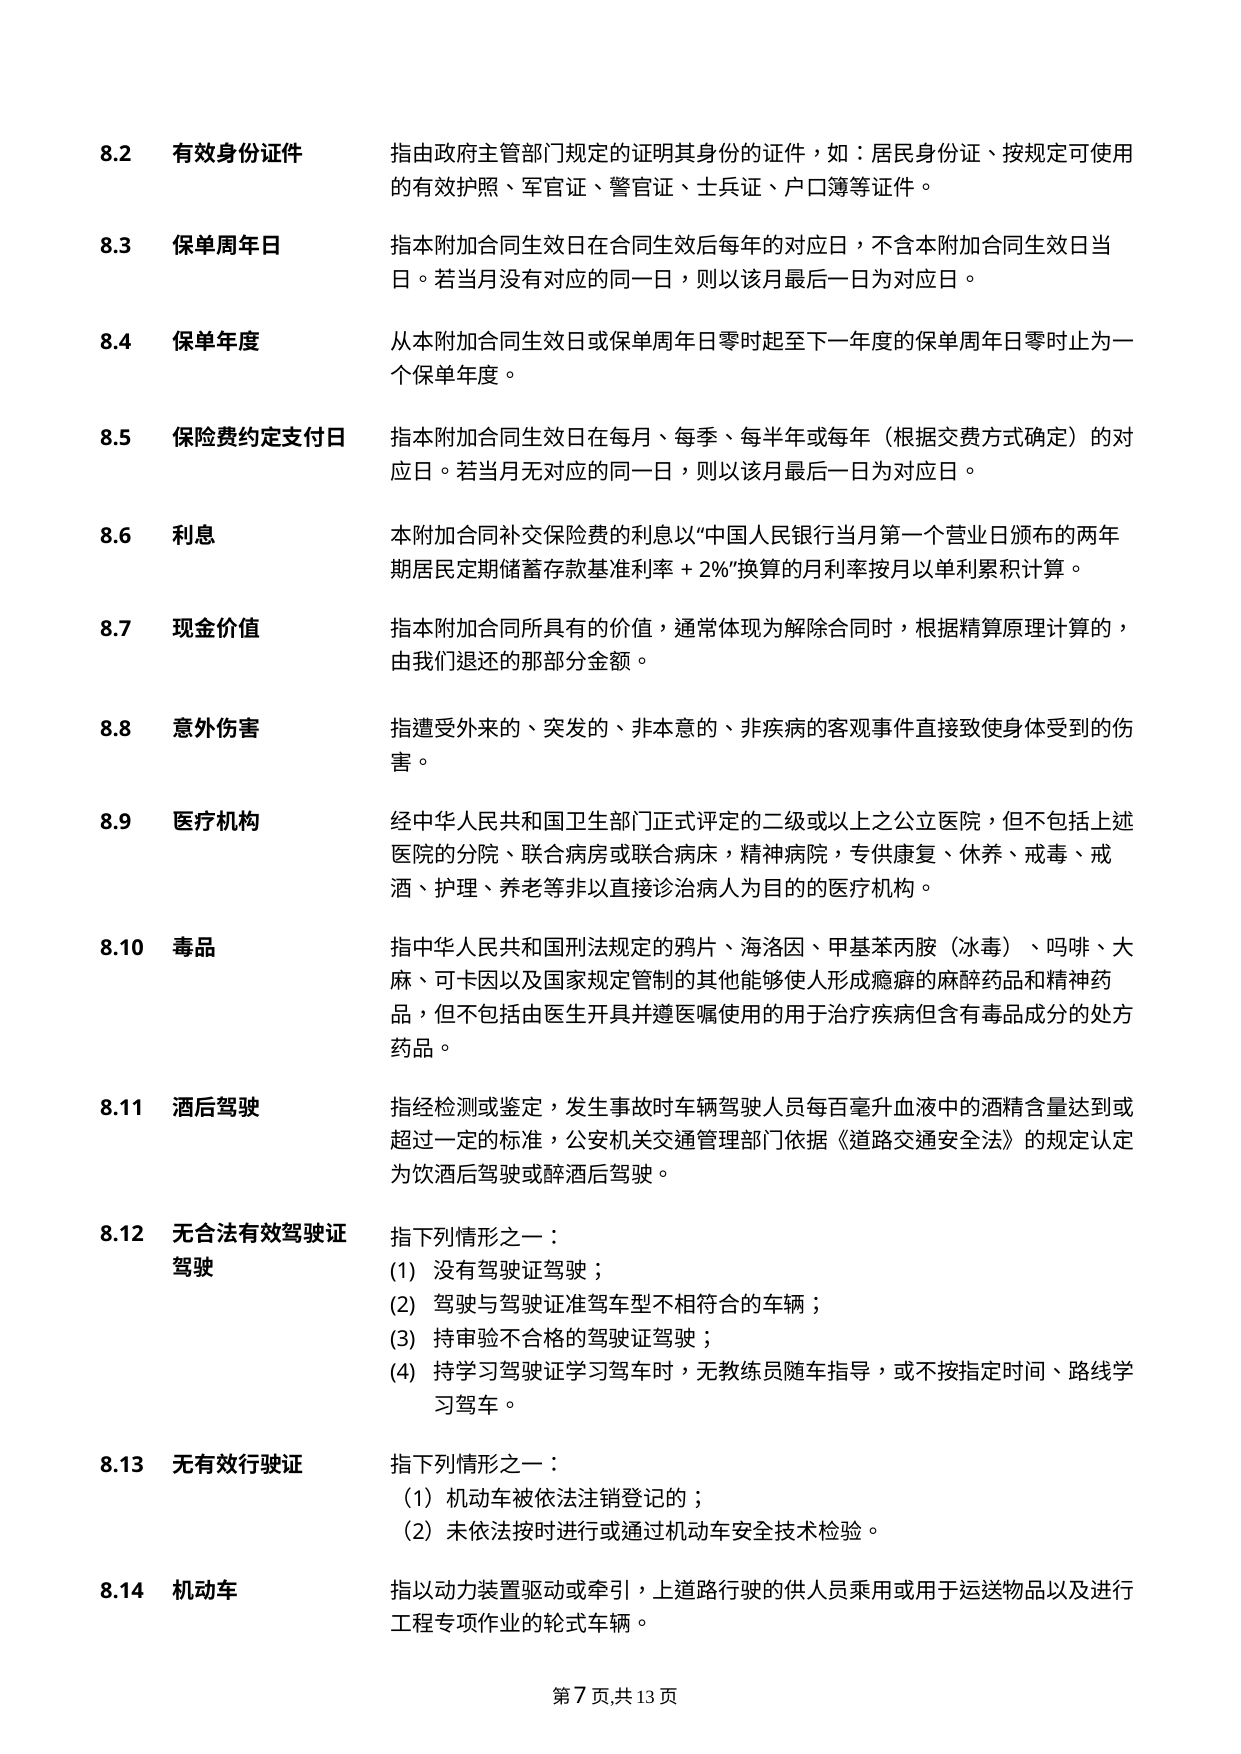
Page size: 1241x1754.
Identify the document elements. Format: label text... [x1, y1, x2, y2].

list 机动车 指以动力装置驱动或牵引，上道路行驶的供人员乘用或用于运送物品以及进行工程专项作业的轮式车辆。 [100, 1574, 1134, 1638]
list 持审验不合格的驾驶证驾驶； [390, 1323, 1163, 1352]
list 持学习驾驶证学习驾车时，无教练员随车指导，或不按指定时间、路线学习驾车。 [390, 1356, 1134, 1420]
list 医疗机构 经中华人民共和国卫生部门正式评定的二级或以上之公立医院，但不包括上述 医院的分院、联合病房或联合病床，精神病院，专供康复、休养、戒毒、戒酒、护理、养老等非以直接诊治病人为目的的医疗机构。 [100, 806, 1151, 903]
list 保单周年日 指本附加合同生效日在合同生效后每年的对应日，不含本附加合同生效日当日。若当月没有对应的同一日，则以该月最后一日为对应日。 [100, 230, 1151, 293]
text （1）机动车被依法注销登记的； [390, 1482, 1163, 1512]
list 无有效行驶证 指下列情形之一： [100, 1449, 1163, 1479]
list 驾驶与驾驶证准驾车型不相符合的车辆； [390, 1289, 1163, 1319]
text （2）未依法按时进行或通过机动车安全技术检验。 [390, 1516, 1163, 1546]
list 没有驾驶证驾驶； [390, 1255, 1163, 1285]
list 有效身份证件 指由政府主管部门规定的证明其身份的证件，如：居民身份证、按规定可使用的有效护照、军官证、警官证、士兵证、户口簿等证件。 [100, 138, 1134, 202]
list 毒品 指中华人民共和国刑法规定的鸦片、海洛因、甲基苯丙胺（冰毒）、吗啡、大麻、可卡因以及国家规定管制的其他能够使人形成瘾癖的麻醉药品和精神药品，但不包括由医生开具并遵医嘱使用的用于治疗疾病但含有毒品成分的处方药品。 [100, 932, 1151, 1063]
list 现金价值 指本附加合同所具有的价值，通常体现为解除合同时，根据精算原理计算的， 由我们退还的那部分金额。 [100, 613, 1140, 676]
list 酒后驾驶 指经检测或鉴定，发生事故时车辆驾驶人员每百毫升血液中的酒精含量达到或超过一定的标准，公安机关交通管理部门依据《道路交通安全法》的规定认定为饮酒后驾驶或醉酒后驾驶。 [100, 1092, 1134, 1189]
text 指下列情形之一： [390, 1222, 1163, 1252]
list 保险费约定支付日 指本附加合同生效日在每月、每季、每半年或每年（根据交费方式确定）的对应日。若当月无对应的同一日，则以该月最后一日为对应日。 [100, 422, 1134, 486]
list 保单年度 从本附加合同生效日或保单周年日零时起至下一年度的保单周年日零时止为一个保单年度。 [100, 326, 1134, 389]
list 意外伤害 指遭受外来的、突发的、非本意的、非疾病的客观事件直接致使身体受到的伤害。 [100, 713, 1134, 776]
list 利息 本附加合同补交保险费的利息以“中国人民银行当月第一个营业日颁布的两年 期居民定期储蓄存款基准利率 + 2%”换算的月利率按月以单利累积计算。 [100, 520, 1140, 583]
subtitle 无合法有效驾驶证驾驶 [100, 1218, 348, 1281]
